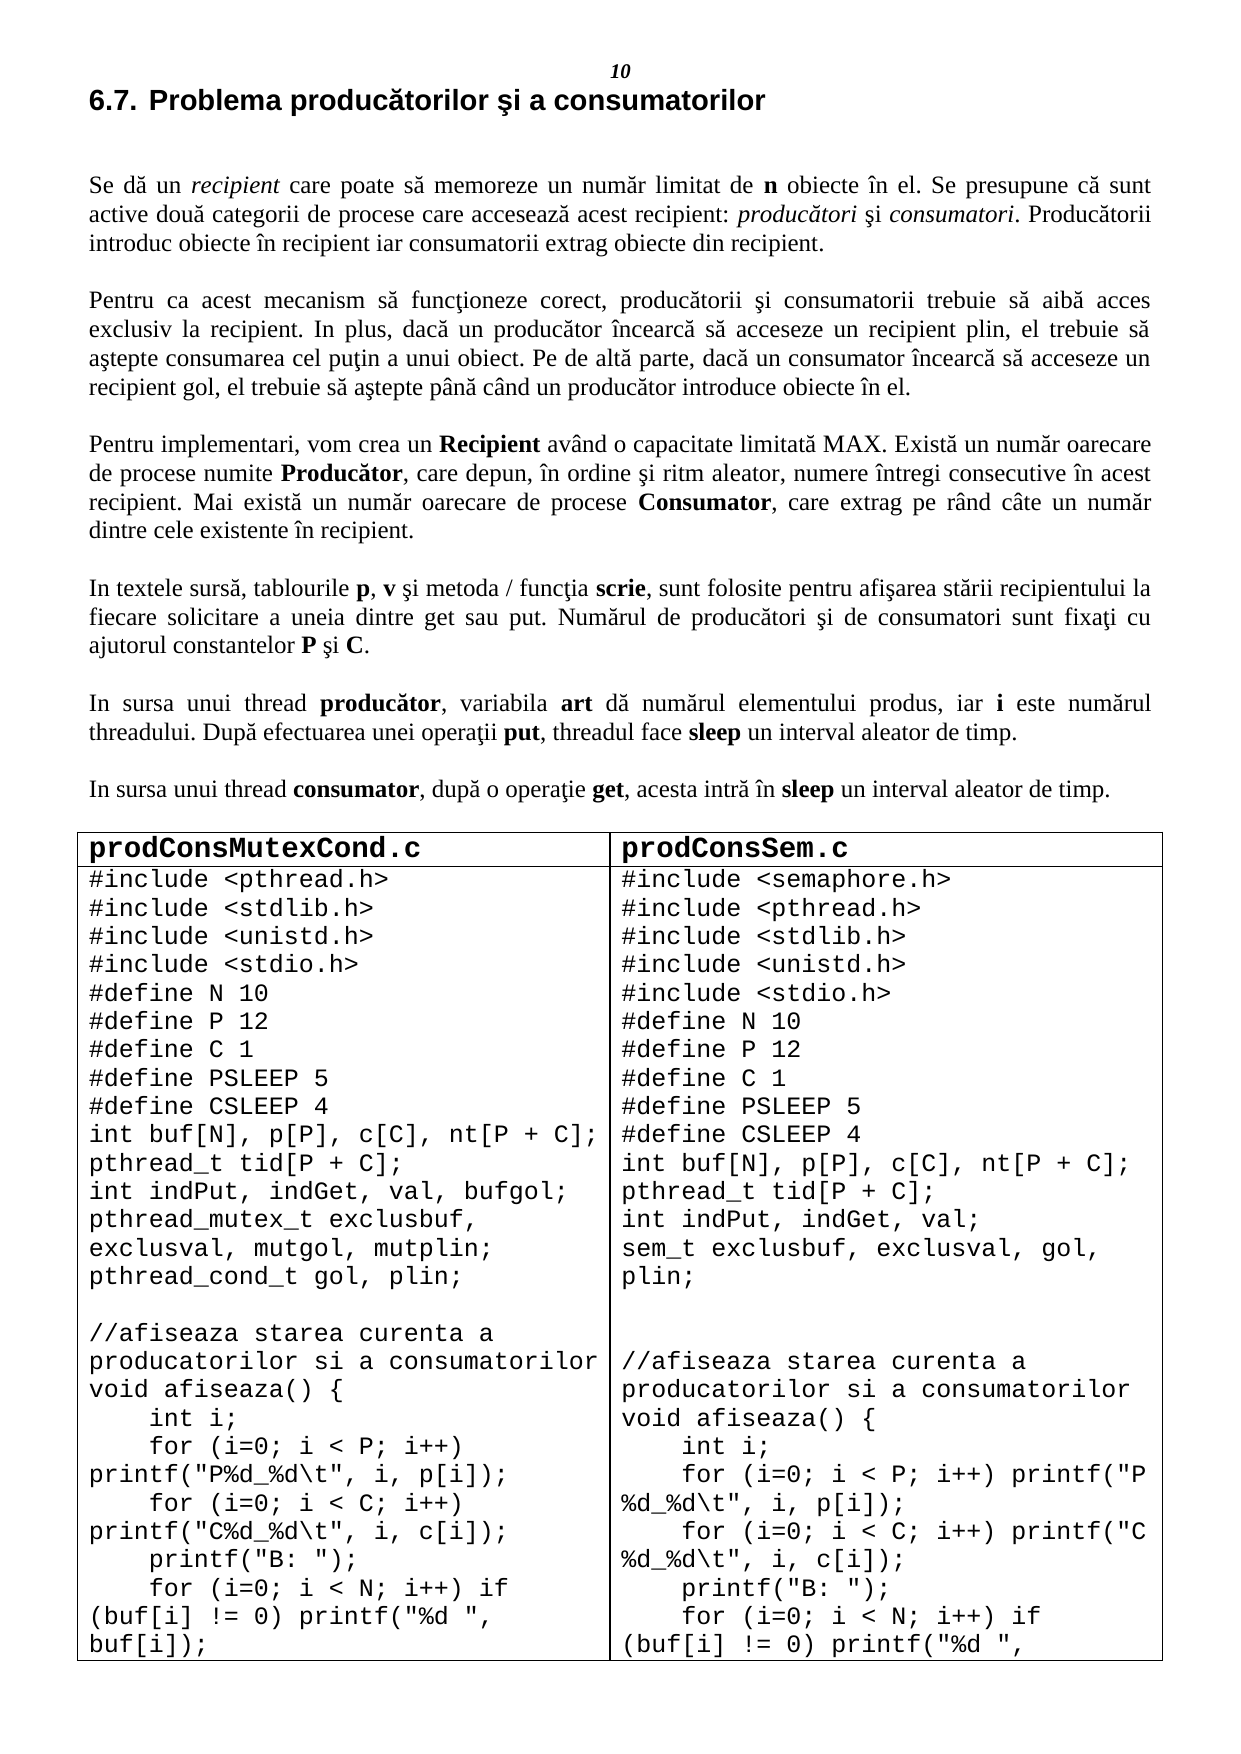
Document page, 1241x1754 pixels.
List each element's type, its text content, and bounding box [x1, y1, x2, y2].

table_header prodConsSem.c [611, 833, 1162, 866]
text Pentru ca acest mecanism să funcţioneze corect, producătorii şi consumatorii trebuie să aibă acces exclusiv la recipient. In plus, dacă un producător încearcă să acceseze un recipient plin, el trebuie să aştepte consumarea cel puţin a unui obiect. Pe de altă parte, dacă un consumator încearcă să acceseze un recipient gol, el trebuie să aştepte până când un producător introduce obiecte în el. [89, 285, 1152, 400]
text In textele sursă, tablourile p, v şi metoda / funcţia scrie, sunt folosite pentru afişarea stării recipientului la fiecare solicitare a uneia dintre get sau put. Numărul de producători şi de consumatori sunt fixaţi cu ajutorul constantelor P şi C. [89, 573, 1152, 659]
text Pentru implementari, vom crea un Recipient având o capacitate limitată MAX. Există un număr oarecare de procese numite Producător, care depun, în ordine şi ritm aleator, numere întregi consecutive în acest recipient. Mai există un număr oarecare de procese Consumator, care extrag pe rând câte un număr dintre cele existente în recipient. [89, 429, 1152, 544]
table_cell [78, 867, 609, 1660]
text In sursa unui thread consumator, după o operaţie get, acesta intră în sleep un interval aleator de timp. [89, 774, 1152, 803]
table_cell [611, 867, 1162, 1660]
table_header prodConsMutexCond.c [78, 833, 609, 866]
subtitle Problema producătorilor şi a consumatorilor [89, 83, 1152, 117]
text In sursa unui thread producător, variabila art dă numărul elementului produs, iar i este numărul threadului. După efectuarea unei operaţii put, threadul face sleep un interval aleator de timp. [89, 688, 1152, 745]
text Se dă un recipient care poate să memoreze un număr limitat de n obiecte în el. Se presupune că sunt active două categorii de procese care accesează acest recipient: producători şi consumatori. Producătorii introduc obiecte în recipient iar consumatorii extrag obiecte din recipient. [89, 170, 1152, 257]
